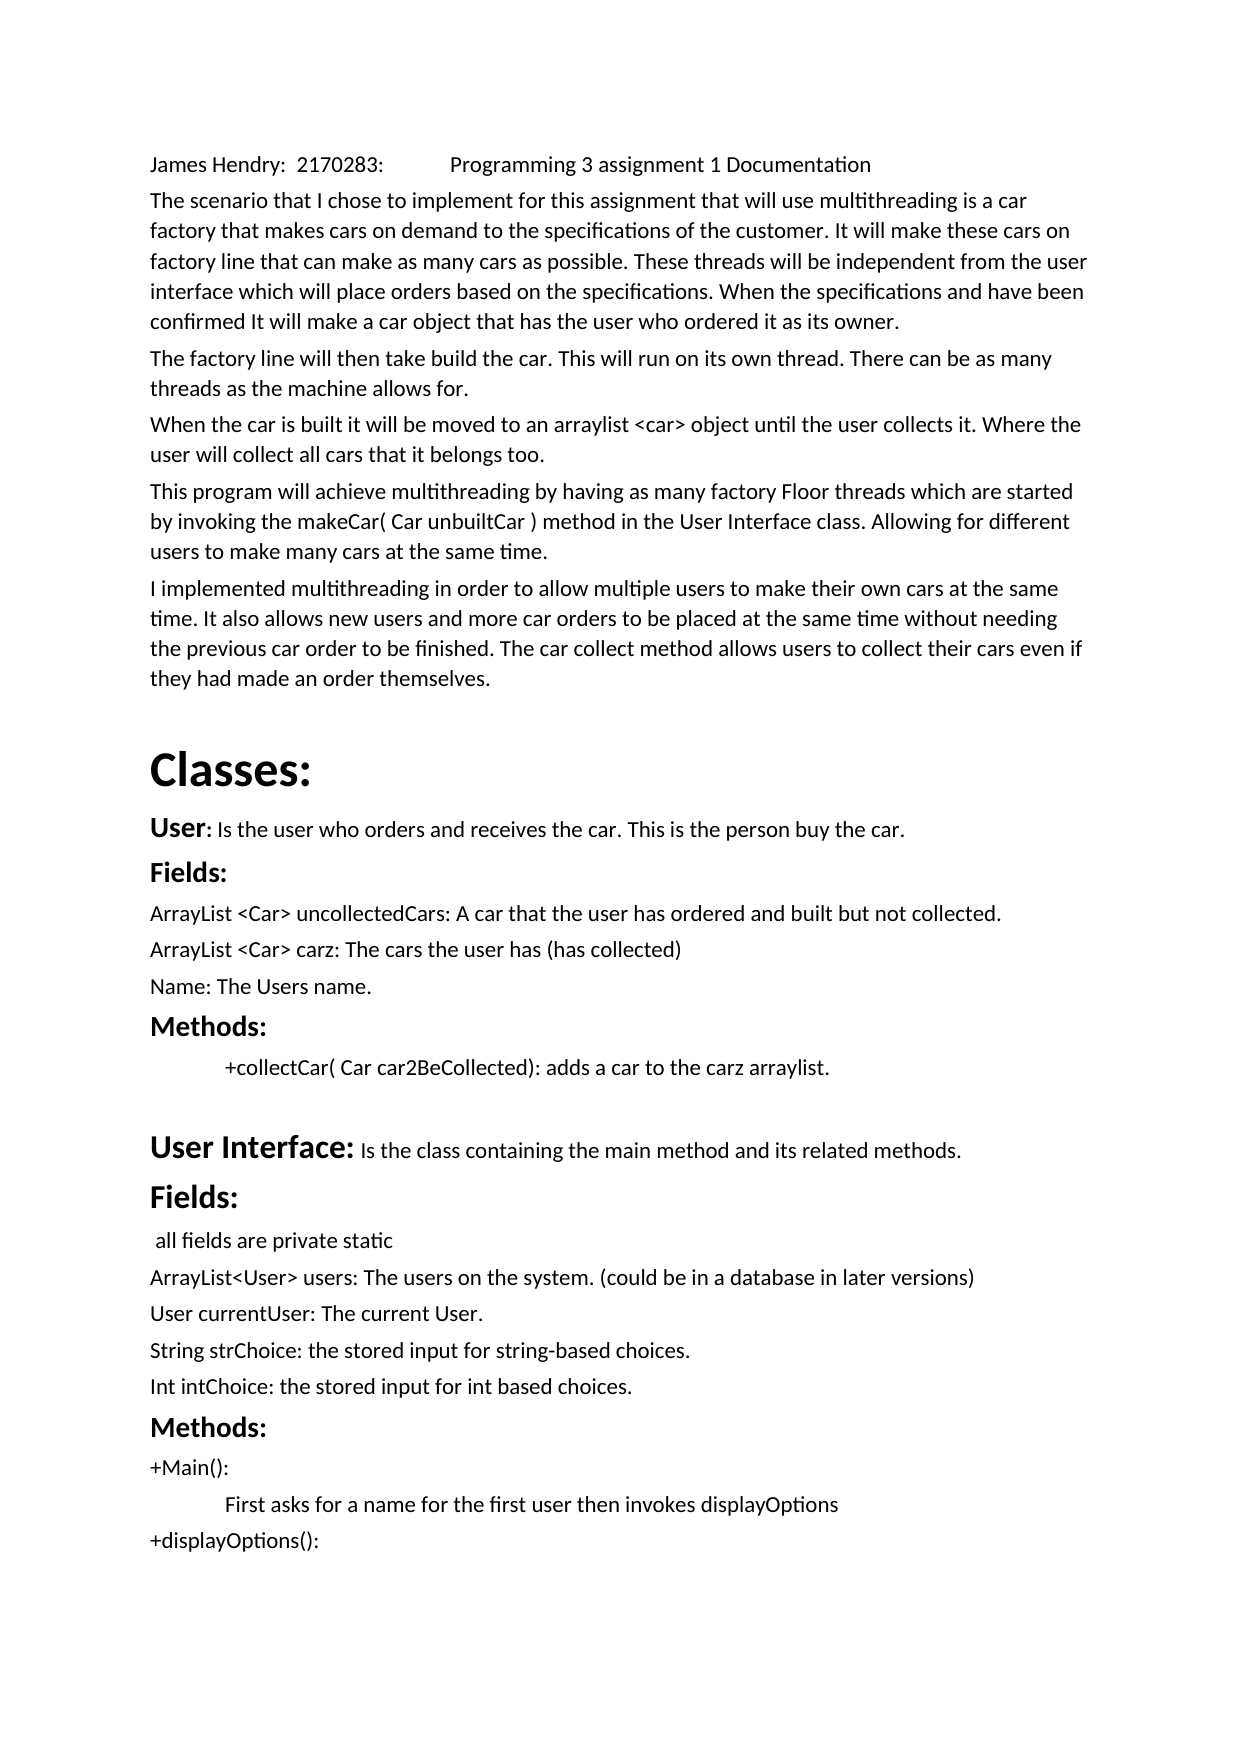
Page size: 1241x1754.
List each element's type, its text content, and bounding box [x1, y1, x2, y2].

text ArrayList <Car> uncollectedCars: A car that the user has ordered and built but not collected. [150, 899, 1090, 927]
text First asks for a name for the first user then invokes displayOptions [150, 1490, 1090, 1518]
text Fields: [150, 854, 1090, 890]
text ArrayList<User> users: The users on the system. (could be in a database in later versions) [150, 1263, 1090, 1291]
text Methods: [150, 1008, 1090, 1044]
text Name: The Users name. [150, 972, 1090, 1000]
text +collectCar( Car car2BeCollected): adds a car to the carz arraylist. [150, 1053, 1090, 1081]
text ArrayList <Car> carz: The cars the user has (has collected) [150, 935, 1090, 963]
text Classes: [150, 737, 1090, 798]
text User: Is the user who orders and receives the car. This is the person buy the car. [150, 809, 1090, 845]
text User Interface: Is the class containing the main method and its related methods. [150, 1126, 1090, 1167]
text Fields: [150, 1176, 1090, 1217]
text +Main(): [150, 1453, 1090, 1481]
text I implemented multithreading in order to allow multiple users to make their own cars at the same time. It also allows new users and more car orders to be placed at the same time without needing the previous car order to be finished. The car collect method allows users to collect their cars even if they had made an order themselves. [150, 574, 1090, 693]
text User currentUser: The current User. [150, 1299, 1090, 1327]
text James Hendry: 2170283: Programming 3 assignment 1 Documentation [150, 150, 1090, 178]
text all fields are private static [150, 1226, 1090, 1254]
text String strChoice: the stored input for string-based choices. [150, 1336, 1090, 1364]
text The scenario that I chose to implement for this assignment that will use multithreading is a car factory that makes cars on demand to the specifications of the customer. It will make these cars on factory line that can make as many cars as possible. These threads will be independent from the user interface which will place orders based on the specifications. When the specifications and have been confirmed It will make a car object that has the user who ordered it as its owner. [150, 186, 1090, 335]
text When the car is built it will be moved to an arraylist <car> object until the user collects it. Where the user will collect all cars that it belongs too. [150, 410, 1090, 469]
text This program will achieve multithreading by having as many factory Floor threads which are started by invoking the makeCar( Car unbuiltCar ) method in the User Interface class. Allowing for different users to make many cars at the same time. [150, 477, 1090, 566]
text Int intChoice: the stored input for int based choices. [150, 1372, 1090, 1400]
text Methods: [150, 1409, 1090, 1444]
text The factory line will then take build the car. This will run on its own thread. There can be as many threads as the machine allows for. [150, 344, 1090, 402]
text +displayOptions(): [150, 1526, 1090, 1554]
